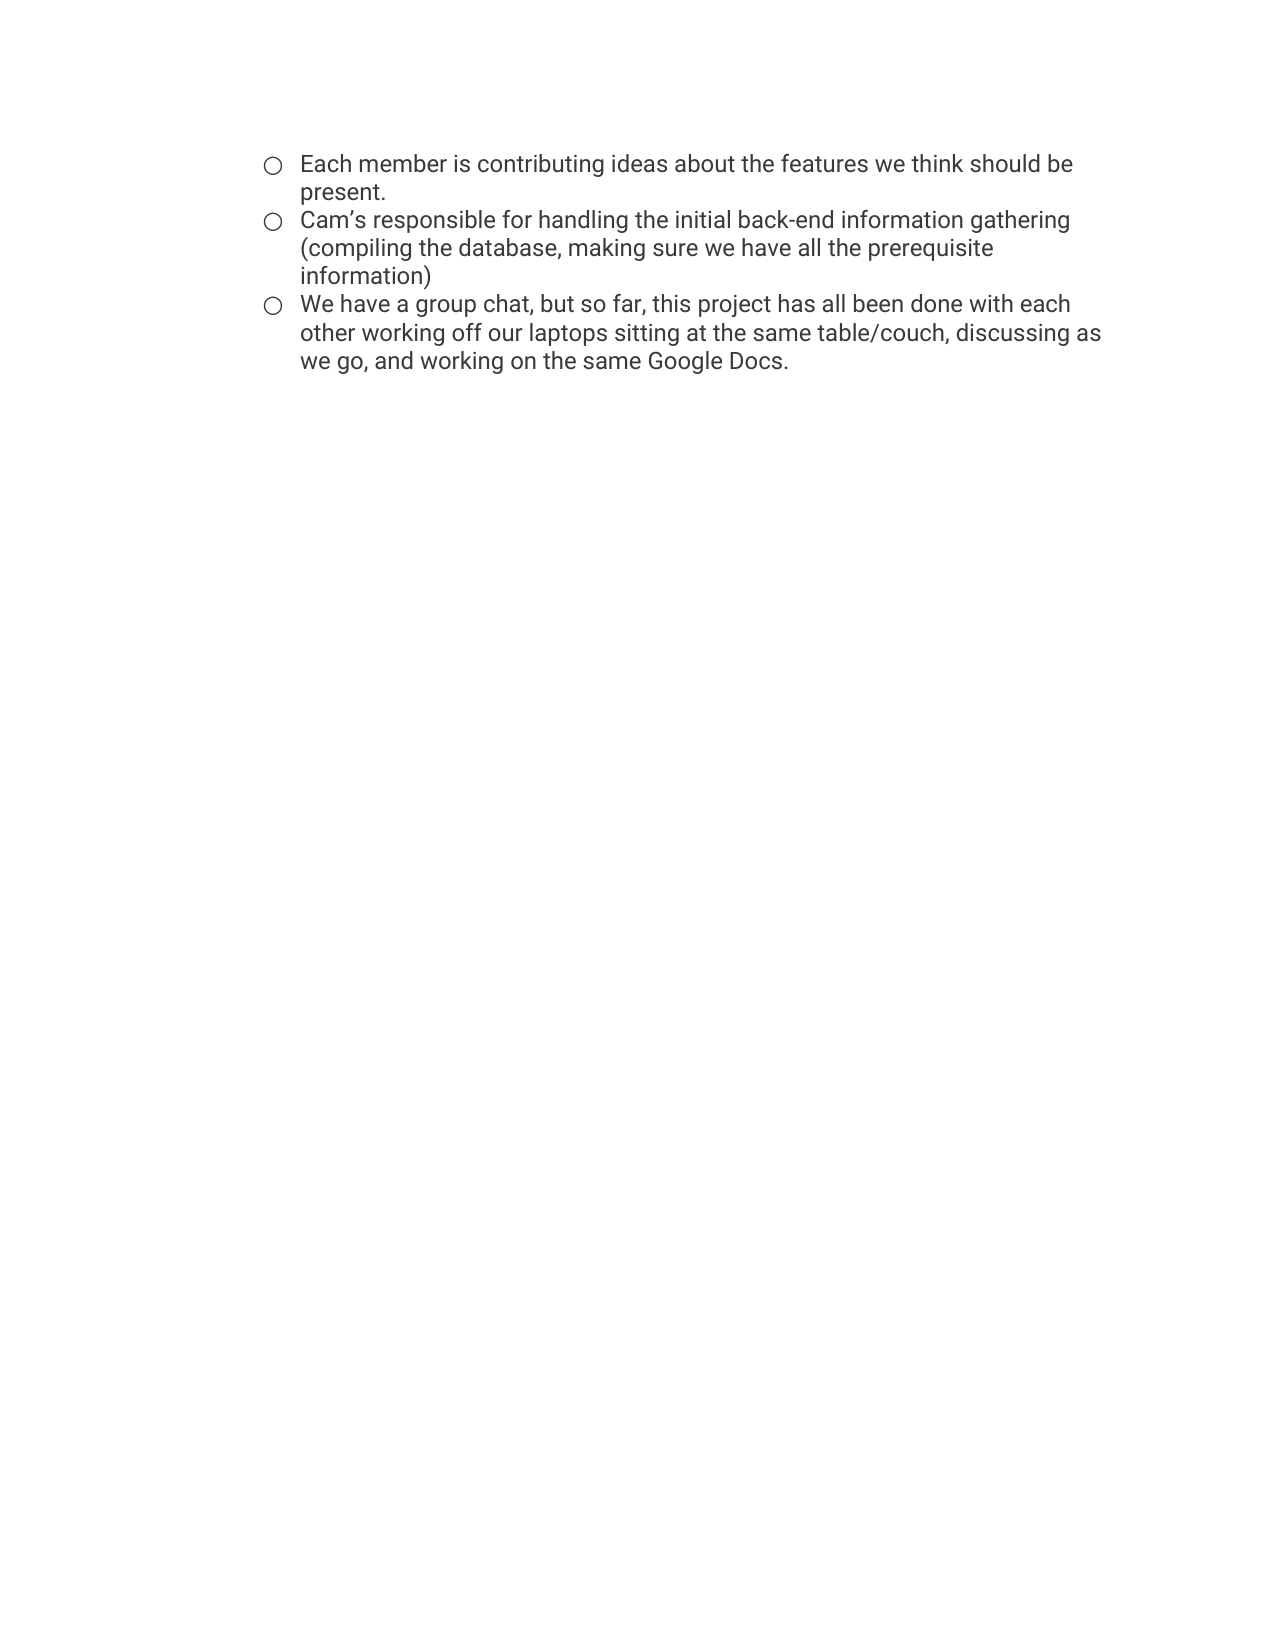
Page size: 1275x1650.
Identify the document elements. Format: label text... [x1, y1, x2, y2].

list Each member is contributing ideas about the features we think should be present. [262, 150, 1125, 206]
list Cam’s responsible for handling the initial back-end information gathering (compiling the database, making sure we have all the prerequisite information) [262, 206, 1125, 291]
list We have a group chat, but so far, this project has all been done with each other working off our laptops sitting at the same table/couch, discussing as we go, and working on the same Google Docs. [262, 291, 1125, 375]
